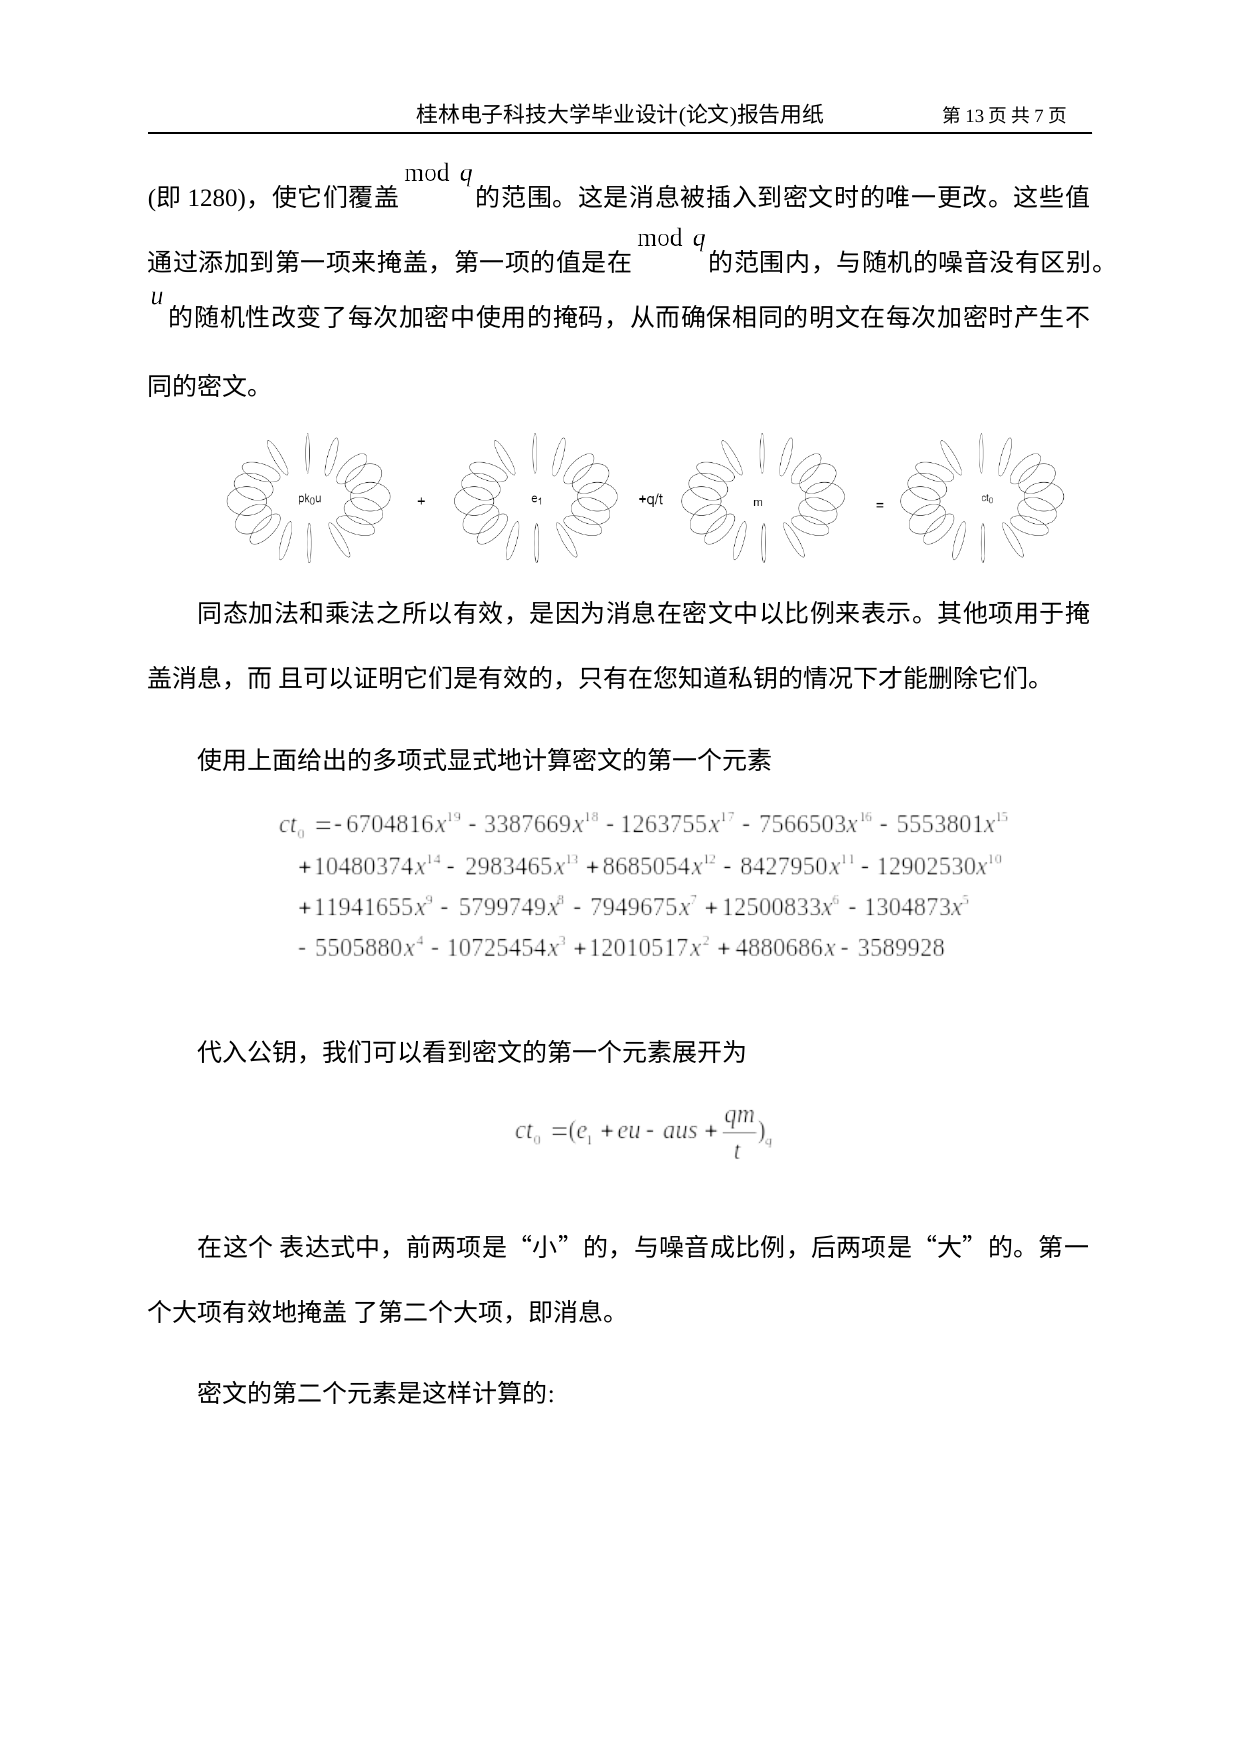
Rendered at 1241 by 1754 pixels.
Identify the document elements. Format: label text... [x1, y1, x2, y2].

picture [224, 433, 1066, 563]
text 在这个 表达式中，前两项是“小”的，与噪音成比例，后两项是“大”的。第一个大项有效地掩盖 了第二个大项，即消息。 [148, 1213, 1092, 1343]
text 使用上面给出的多项式显式地计算密文的第一个元素 [148, 726, 1092, 791]
text 同态加法和乘法之所以有效，是因为消息在密文中以比例来表示。其他项用于掩盖消息，而 且可以证明它们是有效的，只有在您知道私钥的情况下才能删除它们。 [148, 579, 1092, 709]
text 代入公钥，我们可以看到密文的第一个元素展开为 [148, 1018, 1092, 1083]
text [148, 157, 1092, 417]
text 密文的第二个元素是这样计算的: [148, 1359, 1092, 1424]
